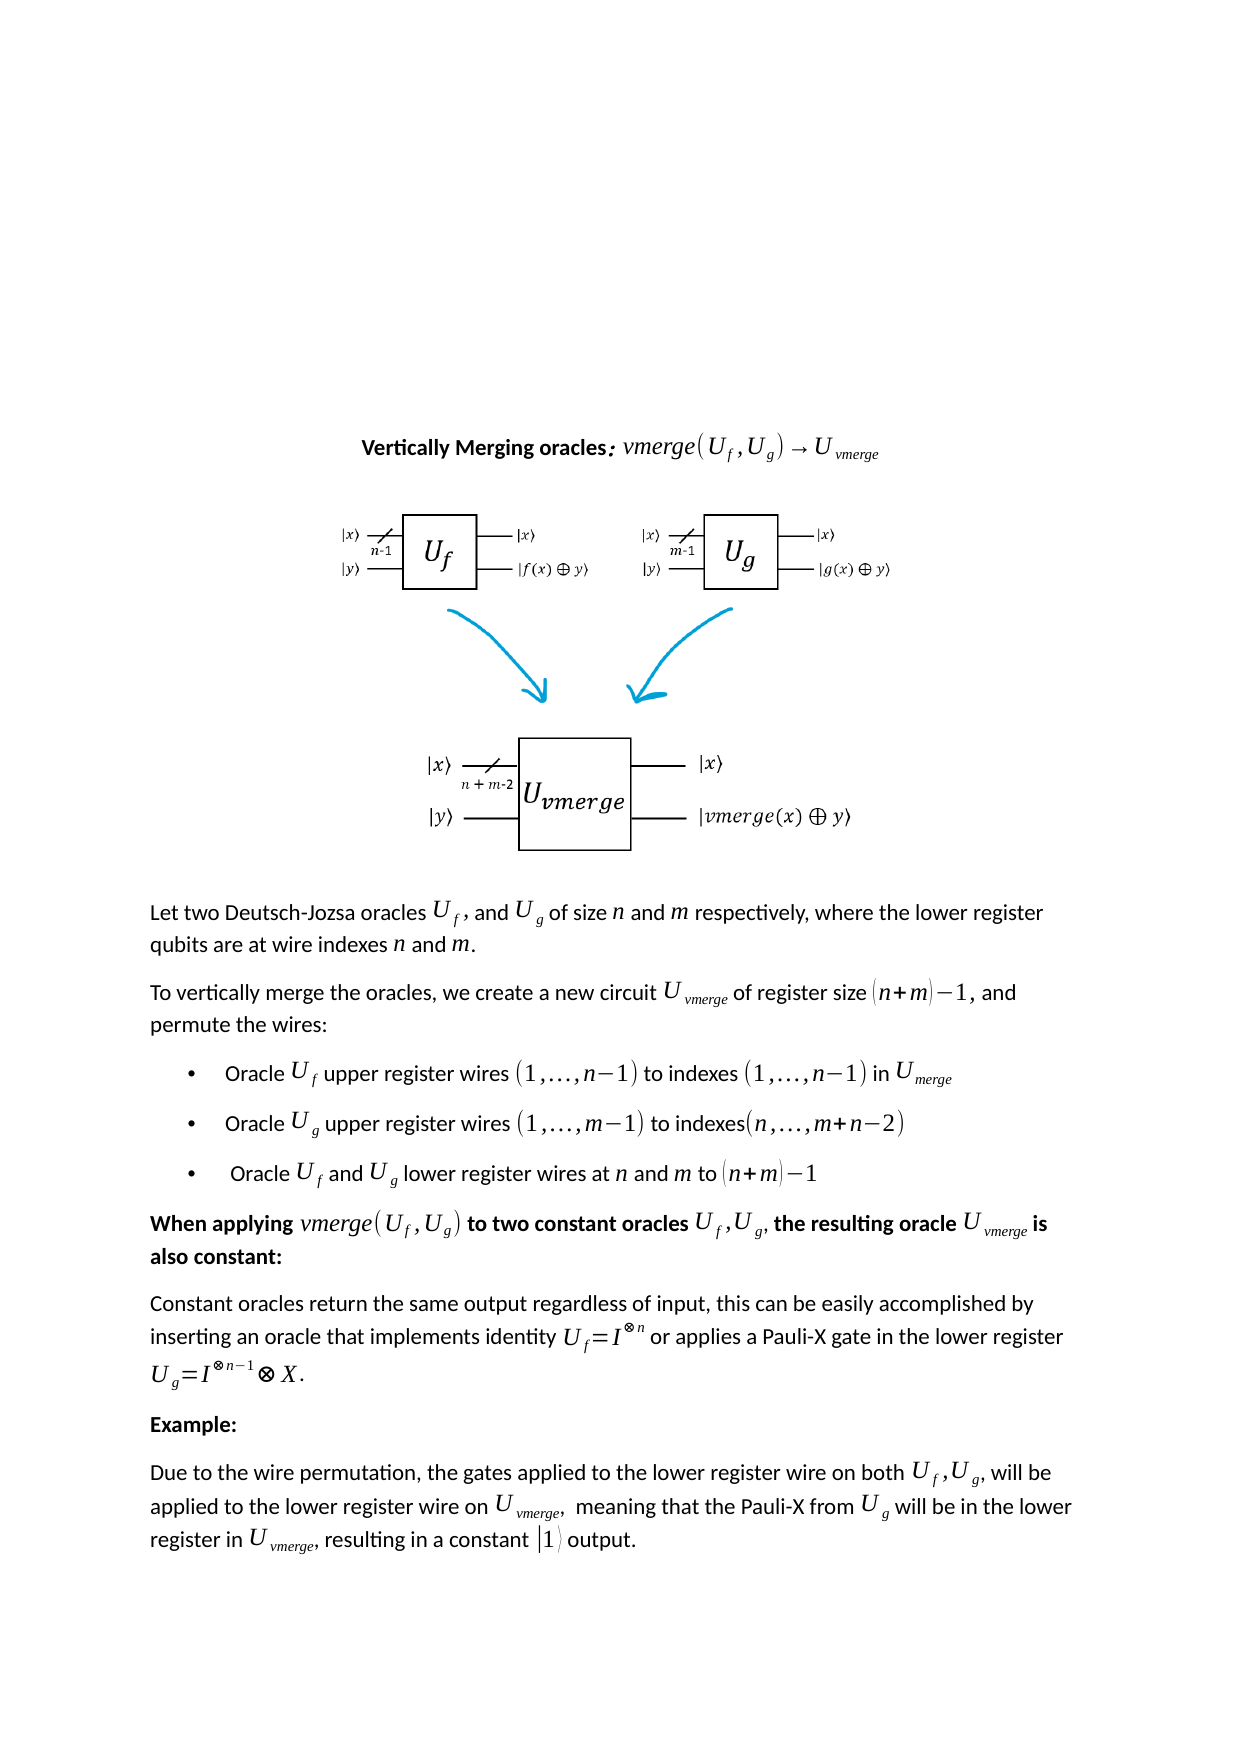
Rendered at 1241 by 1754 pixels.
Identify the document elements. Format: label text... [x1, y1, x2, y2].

text To vertically merge the oracles, we create a new circuit of register size and permute the wires: [150, 977, 1090, 1038]
text Let two Deutsch-Jozsa oracles and of size and respectively, where the lower register qubits are at wire indexes and . [150, 896, 1090, 958]
text Example: [150, 1410, 1090, 1438]
text Due to the wire permutation, the gates applied to the lower register wire on both , will be applied to the lower register wire on , meaning that the Pauli-X from will be in the lower register in , resulting in a constant output. [150, 1457, 1090, 1555]
list Oracle upper register wires to indexes in [187, 1057, 1090, 1088]
text When applying to two constant oracles , the resulting oracle is also constant: [150, 1208, 1090, 1270]
text Vertically Merging oracles: [150, 431, 1090, 463]
text Constant oracles return the same output regardless of input, this can be easily accomplished by inserting an oracle that implements identity or applies a Pauli-X gate in the lower register . [150, 1289, 1090, 1391]
list Oracle and lower register wires at and to [187, 1157, 1090, 1189]
list Oracle upper register wires to indexes [187, 1107, 1090, 1138]
picture [315, 482, 925, 878]
